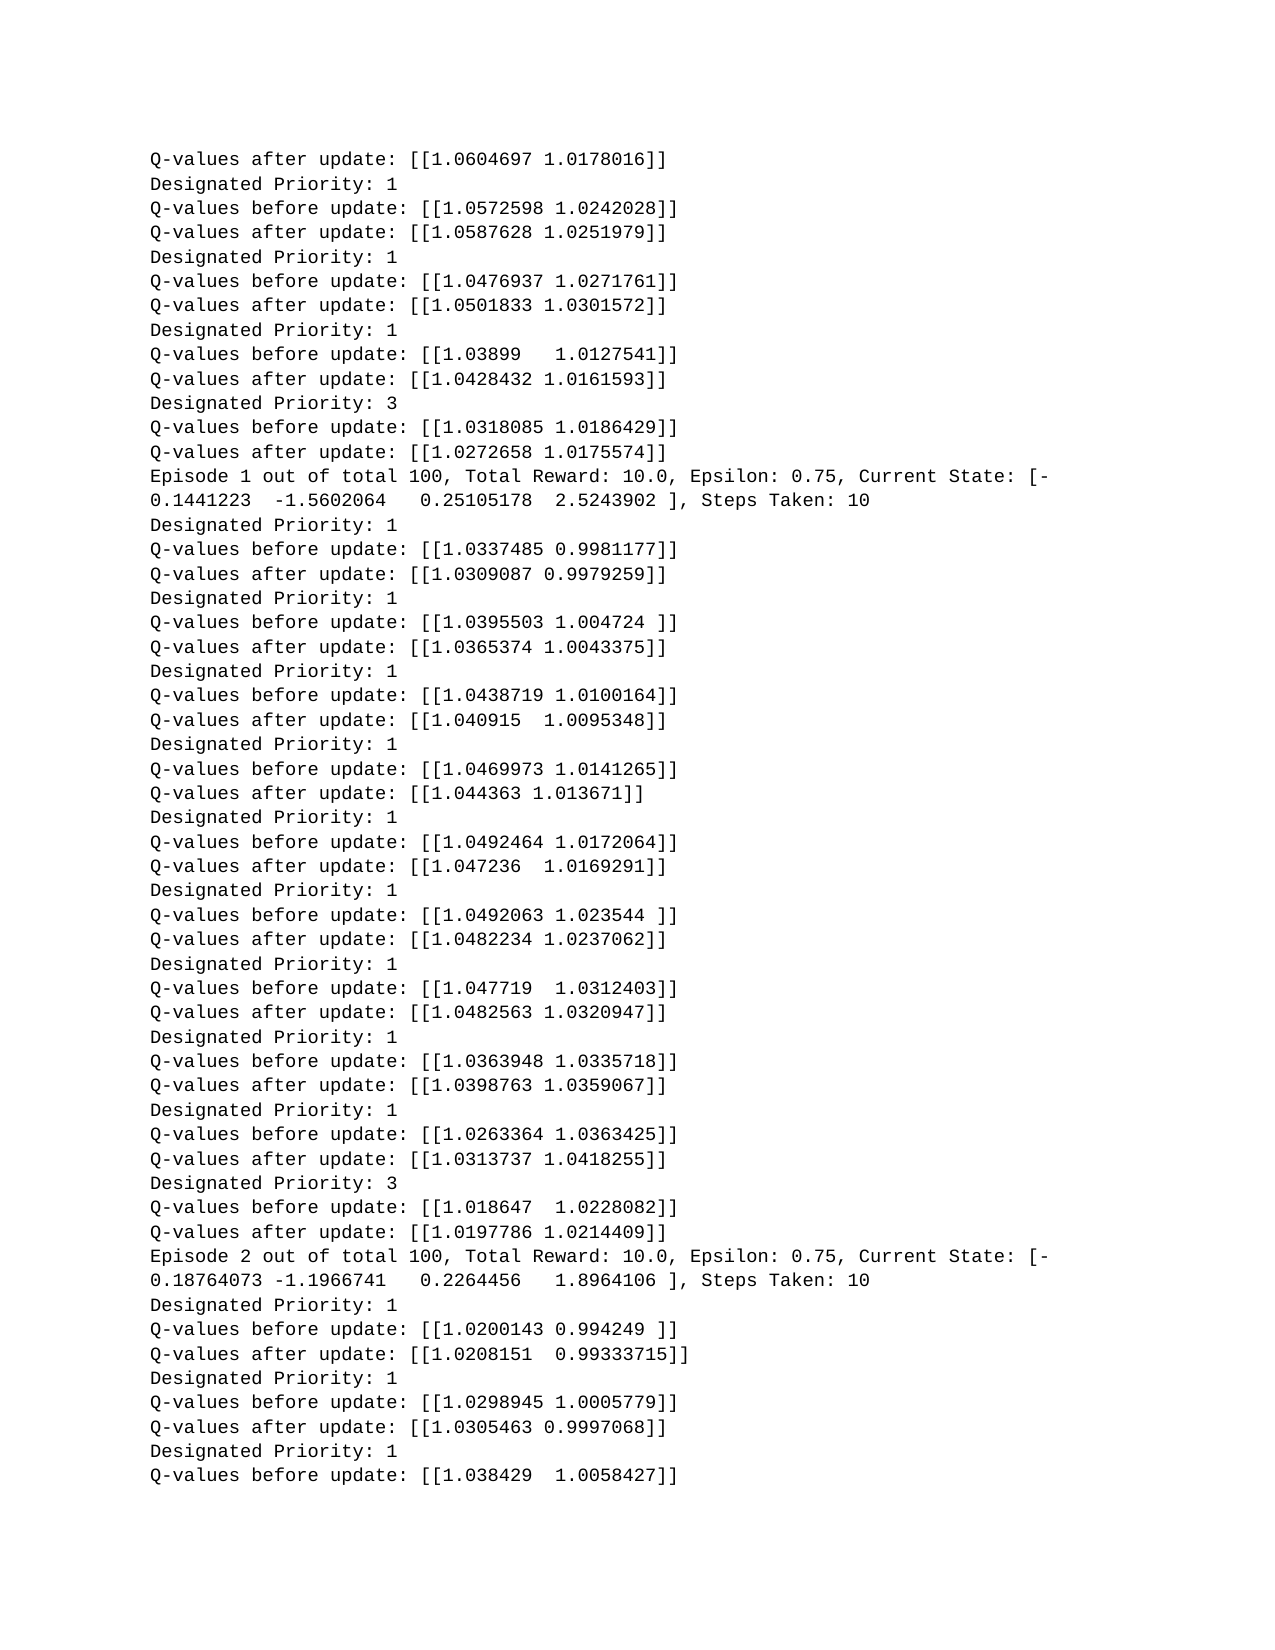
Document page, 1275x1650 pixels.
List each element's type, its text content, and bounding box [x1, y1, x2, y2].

text Q-values before update: [[1.0438719 1.0100164]] [150, 686, 1125, 707]
text Q-values after update: [[1.0197786 1.0214409]] [150, 1222, 1125, 1244]
text Designated Priority: 1 [150, 247, 1125, 269]
text Designated Priority: 1 [150, 516, 1125, 537]
text Q-values after update: [[1.0501833 1.0301572]] [150, 296, 1125, 317]
text Q-values before update: [[1.0263364 1.0363425]] [150, 1125, 1125, 1146]
text Q-values before update: [[1.018647 1.0228082]] [150, 1198, 1125, 1219]
text Q-values after update: [[1.0313737 1.0418255]] [150, 1149, 1125, 1171]
text Designated Priority: 1 [150, 1442, 1125, 1463]
text Q-values after update: [[1.0587628 1.0251979]] [150, 223, 1125, 244]
text Designated Priority: 1 [150, 1101, 1125, 1122]
text Q-values after update: [[1.0365374 1.0043375]] [150, 637, 1125, 659]
text Q-values before update: [[1.038429 1.0058427]] [150, 1466, 1125, 1487]
text Q-values before update: [[1.0318085 1.0186429]] [150, 418, 1125, 439]
text Designated Priority: 1 [150, 589, 1125, 610]
text Q-values after update: [[1.0482234 1.0237062]] [150, 930, 1125, 951]
text Designated Priority: 1 [150, 808, 1125, 829]
text Q-values before update: [[1.047719 1.0312403]] [150, 979, 1125, 1000]
text Q-values before update: [[1.0476937 1.0271761]] [150, 272, 1125, 293]
text Designated Priority: 1 [150, 662, 1125, 683]
text Q-values after update: [[1.044363 1.013671]] [150, 784, 1125, 805]
text Episode 2 out of total 100, Total Reward: 10.0, Epsilon: 0.75, Current State: [-0.18764073 -1.1966741 0.2264456 1.8964106 ], Steps Taken: 10 [150, 1247, 1125, 1292]
text Q-values before update: [[1.0200143 0.994249 ]] [150, 1320, 1125, 1341]
text Q-values after update: [[1.0428432 1.0161593]] [150, 369, 1125, 391]
text Designated Priority: 1 [150, 1296, 1125, 1317]
text Q-values before update: [[1.0469973 1.0141265]] [150, 759, 1125, 781]
text Q-values after update: [[1.0208151 0.99333715]] [150, 1344, 1125, 1366]
text Designated Priority: 1 [150, 881, 1125, 902]
text Designated Priority: 3 [150, 394, 1125, 415]
text Q-values before update: [[1.03899 1.0127541]] [150, 345, 1125, 366]
text Episode 1 out of total 100, Total Reward: 10.0, Epsilon: 0.75, Current State: [-0.1441223 -1.5602064 0.25105178 2.5243902 ], Steps Taken: 10 [150, 467, 1125, 512]
text Q-values after update: [[1.0309087 0.9979259]] [150, 564, 1125, 586]
text Q-values before update: [[1.0337485 0.9981177]] [150, 540, 1125, 561]
text Q-values after update: [[1.0305463 0.9997068]] [150, 1417, 1125, 1439]
text Q-values before update: [[1.0572598 1.0242028]] [150, 199, 1125, 220]
text Designated Priority: 1 [150, 321, 1125, 342]
text Designated Priority: 1 [150, 954, 1125, 976]
text Q-values before update: [[1.0298945 1.0005779]] [150, 1393, 1125, 1414]
text Designated Priority: 1 [150, 1027, 1125, 1049]
text Q-values after update: [[1.0604697 1.0178016]] [150, 150, 1125, 171]
text Q-values after update: [[1.040915 1.0095348]] [150, 711, 1125, 732]
text Designated Priority: 1 [150, 735, 1125, 756]
text Q-values before update: [[1.0395503 1.004724 ]] [150, 613, 1125, 634]
text Q-values after update: [[1.0398763 1.0359067]] [150, 1076, 1125, 1097]
text Designated Priority: 1 [150, 1369, 1125, 1390]
text Q-values after update: [[1.047236 1.0169291]] [150, 857, 1125, 878]
text Q-values after update: [[1.0482563 1.0320947]] [150, 1003, 1125, 1024]
text Q-values before update: [[1.0492063 1.023544 ]] [150, 906, 1125, 927]
text Q-values after update: [[1.0272658 1.0175574]] [150, 442, 1125, 464]
text Q-values before update: [[1.0492464 1.0172064]] [150, 832, 1125, 854]
text Designated Priority: 3 [150, 1174, 1125, 1195]
text Designated Priority: 1 [150, 174, 1125, 196]
text Q-values before update: [[1.0363948 1.0335718]] [150, 1052, 1125, 1073]
